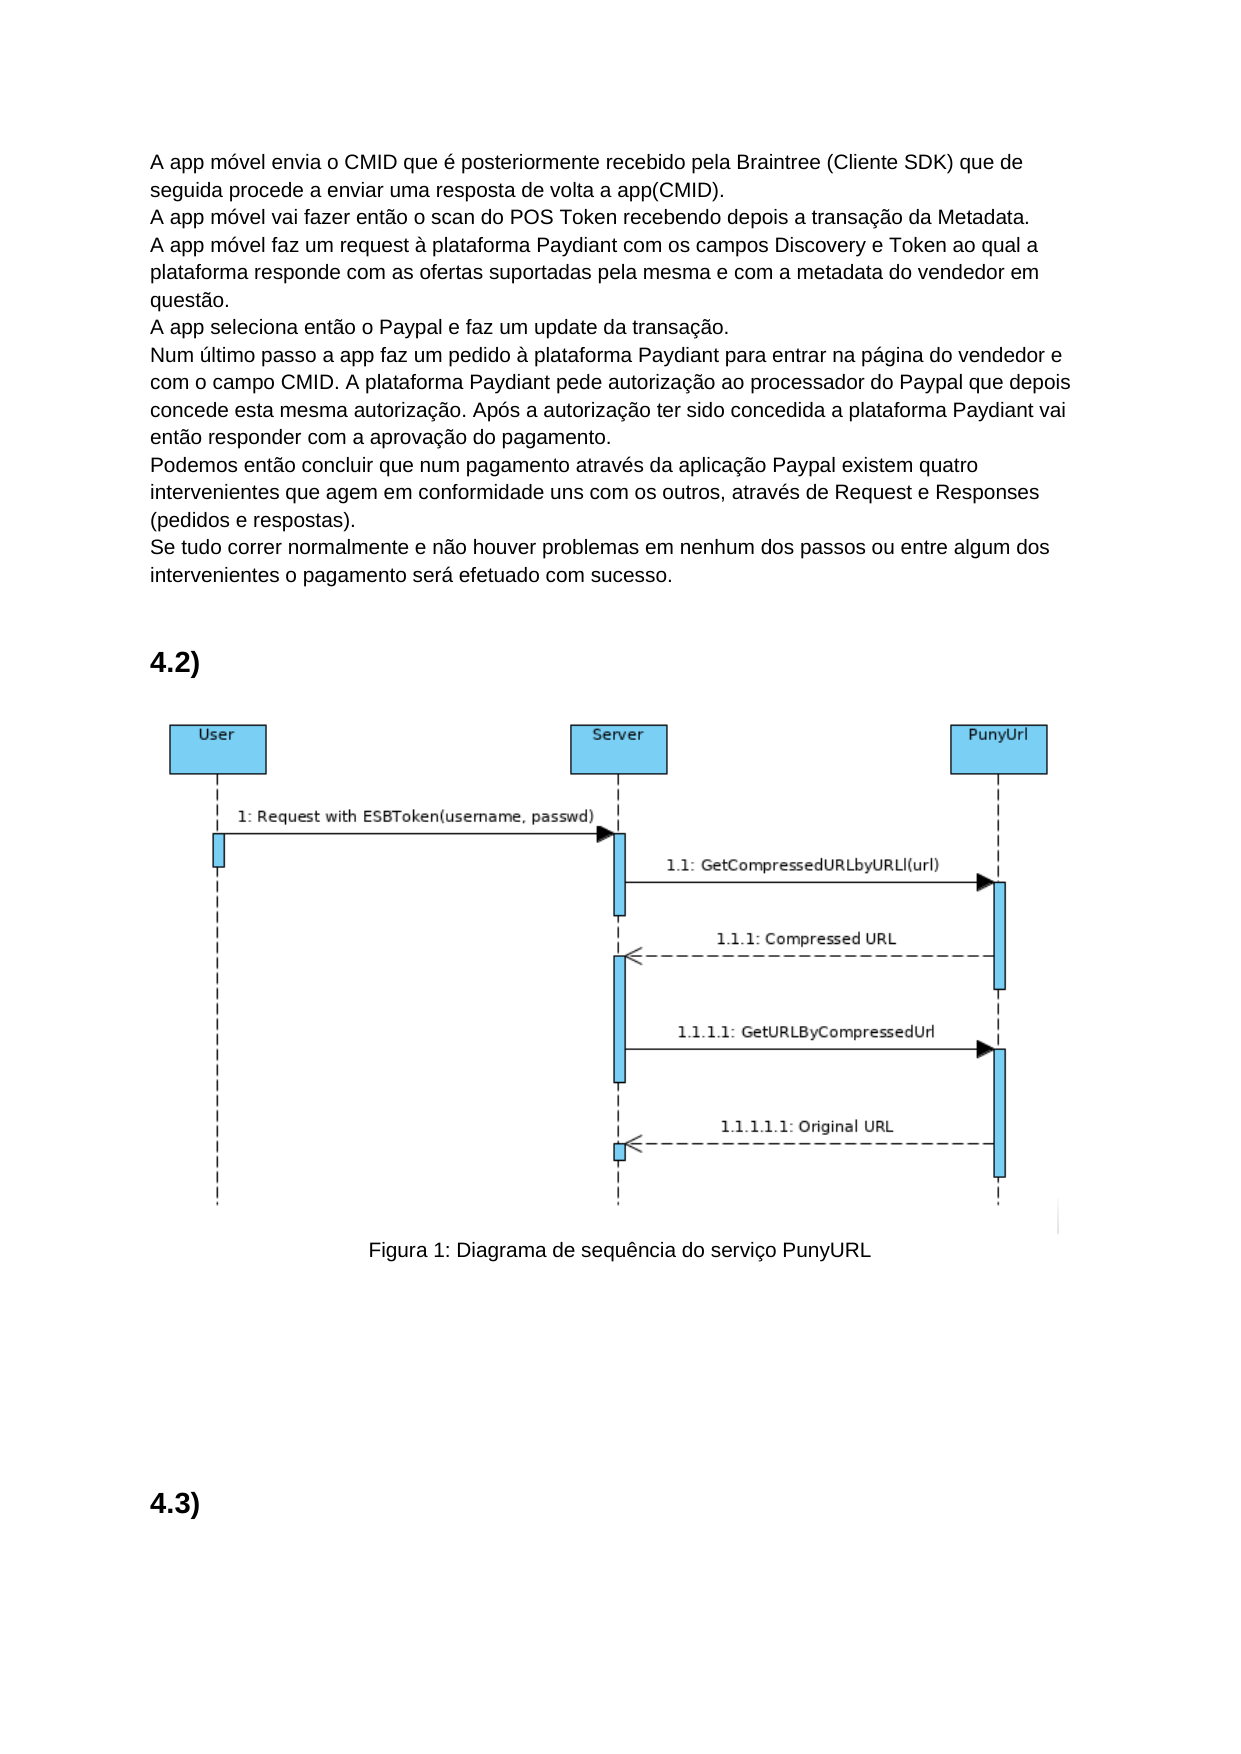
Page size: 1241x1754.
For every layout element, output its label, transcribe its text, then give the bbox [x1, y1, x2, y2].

picture [150, 683, 1059, 1235]
text A app seleciona então o Paypal e faz um update da transação. [150, 315, 1090, 339]
text 4.2) [150, 645, 1090, 678]
text Figura 1: Diagrama de sequência do serviço PunyURL [150, 1238, 1090, 1262]
text A app móvel envia o CMID que é posteriormente recebido pela Braintree (Cliente SDK) que de seguida procede a enviar uma resposta de volta a app(CMID). [150, 150, 1090, 201]
text 4.3) [150, 1486, 1090, 1519]
text Podemos então concluir que num pagamento através da aplicação Paypal existem quatro intervenientes que agem em conformidade uns com os outros, através de Request e Responses (pedidos e respostas). [150, 452, 1090, 531]
text A app móvel vai fazer então o scan do POS Token recebendo depois a transação da Metadata. [150, 205, 1090, 229]
text Num último passo a app faz um pedido à plataforma Paydiant para entrar na página do vendedor e com o campo CMID. A plataforma Paydiant pede autorização ao processador do Paypal que depois concede esta mesma autorização. Após a autorização ter sido concedida a plataforma Paydiant vai então responder com a aprovação do pagamento. [150, 342, 1090, 449]
text Se tudo correr normalmente e não houver problemas em nenhum dos passos ou entre algum dos intervenientes o pagamento será efetuado com sucesso. [150, 535, 1090, 586]
text A app móvel faz um request à plataforma Paydiant com os campos Discovery e Token ao qual a plataforma responde com as ofertas suportadas pela mesma e com a metadata do vendedor em questão. [150, 232, 1090, 311]
